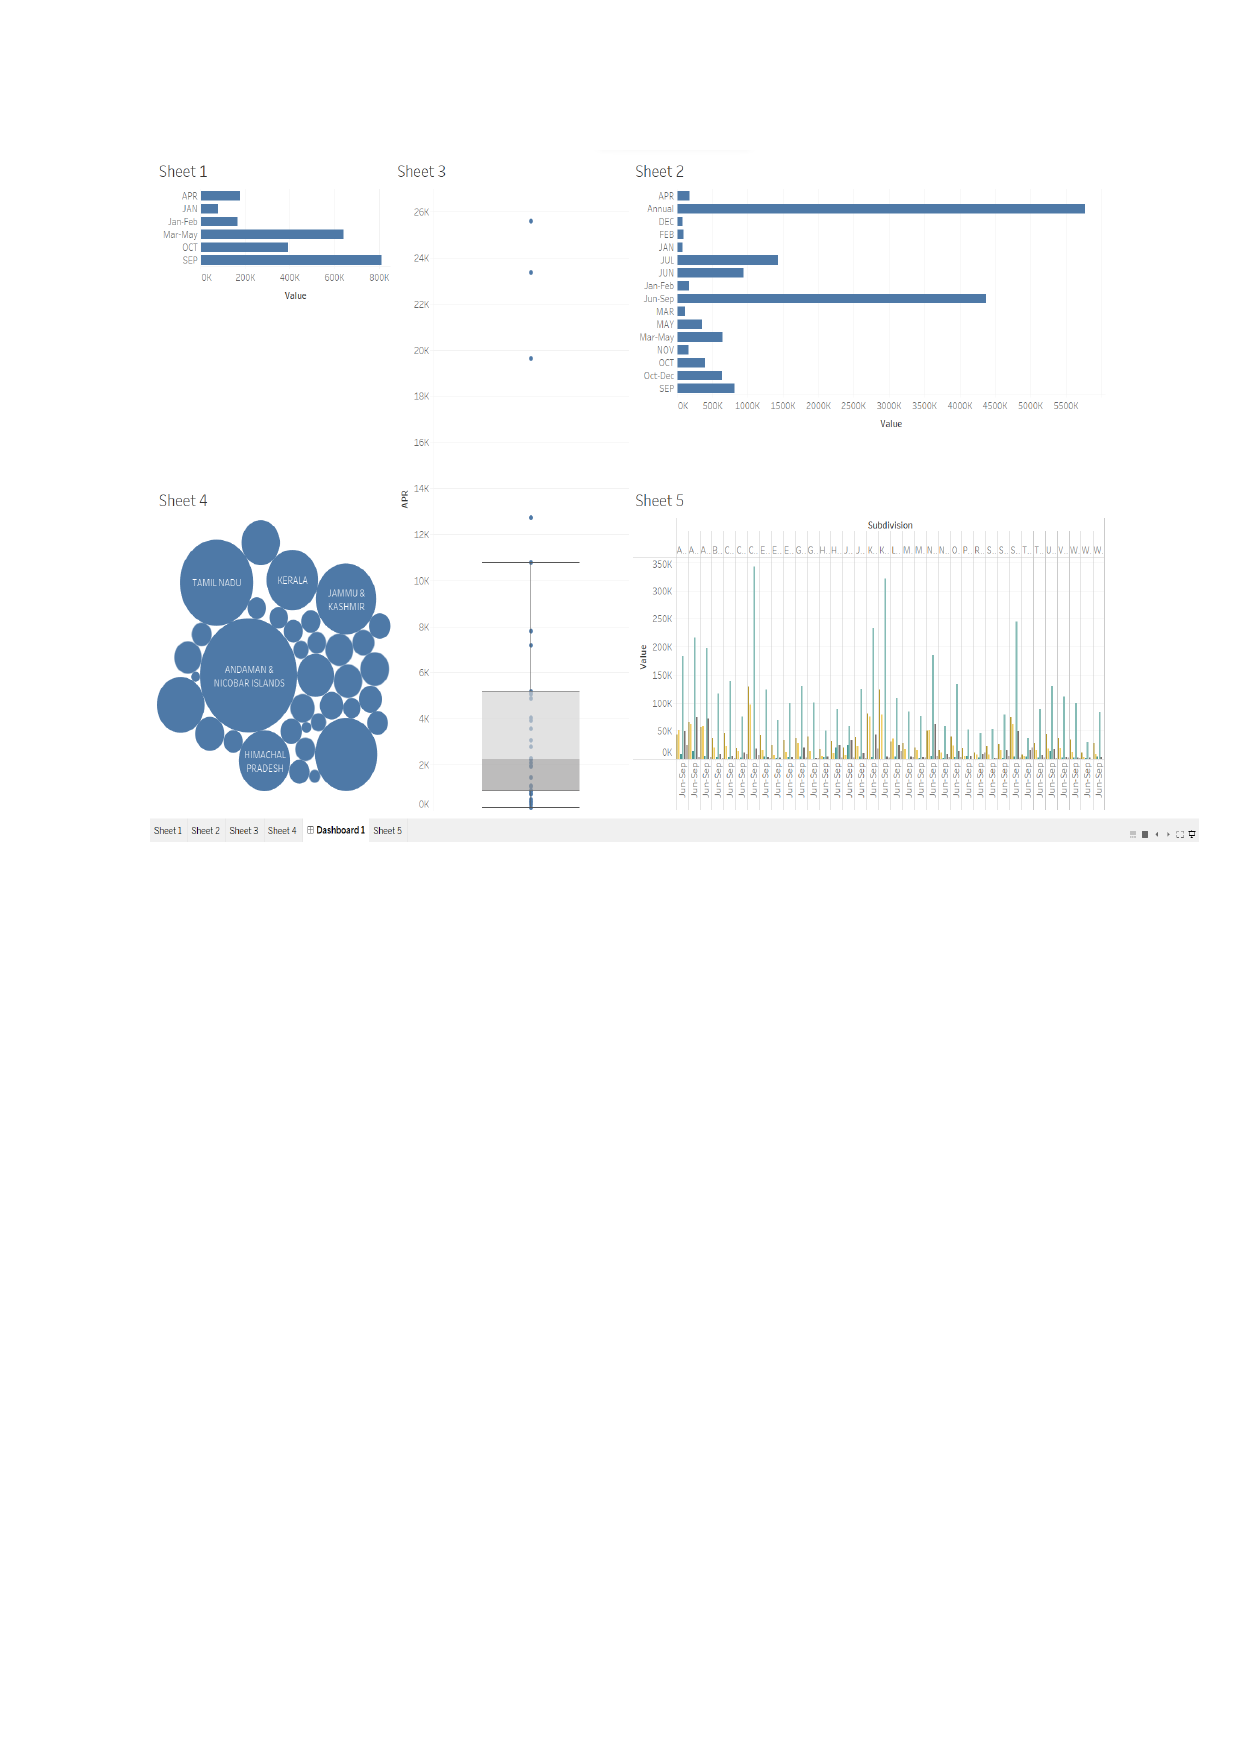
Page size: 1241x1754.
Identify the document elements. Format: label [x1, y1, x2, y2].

picture [150, 150, 1199, 842]
